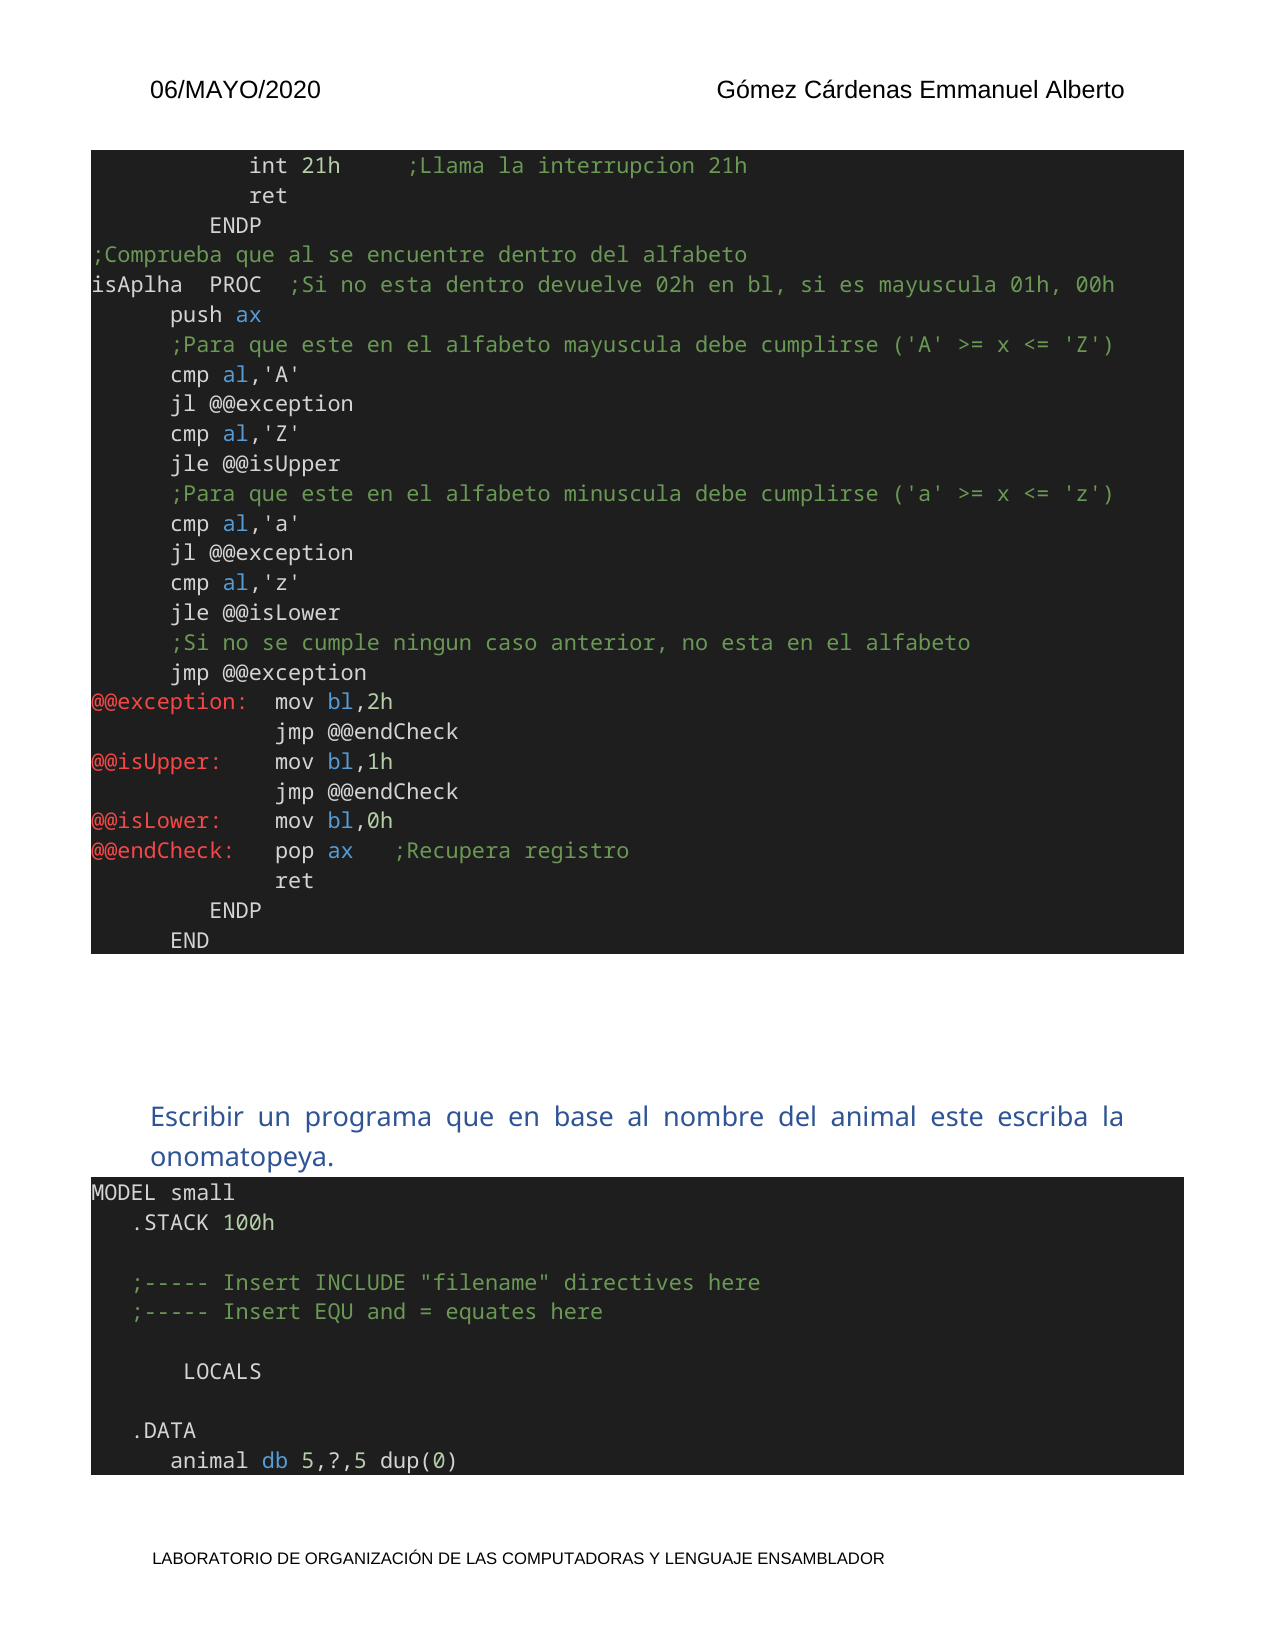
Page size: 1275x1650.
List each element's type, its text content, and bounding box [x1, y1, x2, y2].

text ENDP [91, 209, 1184, 239]
text jl @@exception [91, 537, 1184, 567]
text animal db 5,?,5 dup(0) [91, 1445, 1184, 1475]
text ret [91, 180, 1184, 209]
text ;Si no se cumple ningun caso anterior, no esta en el alfabeto [91, 627, 1184, 656]
text LOCALS [91, 1356, 1184, 1386]
text jl @@exception [91, 388, 1184, 418]
text ;Comprueba que al se encuentre dentro del alfabeto [91, 239, 1184, 269]
text @@exception: mov bl,2h [91, 686, 1184, 716]
text cmp al,'z' [91, 567, 1184, 597]
text MODEL small [91, 1177, 1184, 1207]
text .DATA [91, 1415, 1184, 1445]
text @@isLower: mov bl,0h [91, 805, 1184, 835]
text @@endCheck: pop ax ;Recupera registro [91, 835, 1184, 865]
text ;----- Insert INCLUDE "filename" directives here [91, 1266, 1184, 1296]
text @@isUpper: mov bl,1h [91, 746, 1184, 776]
text jmp @@endCheck [91, 776, 1184, 805]
text int 21h ;Llama la interrupcion 21h [91, 150, 1184, 180]
text cmp al,'a' [91, 507, 1184, 537]
text .STACK 100h [91, 1207, 1184, 1237]
text jle @@isUpper [91, 448, 1184, 478]
text jmp @@exception [91, 656, 1184, 686]
text push ax [91, 299, 1184, 329]
text cmp al,'A' [91, 358, 1184, 388]
text jmp @@endCheck [91, 716, 1184, 746]
text END [91, 924, 1184, 954]
text ENDP [91, 895, 1184, 924]
text ;----- Insert EQU and = equates here [91, 1296, 1184, 1326]
text cmp al,'Z' [91, 418, 1184, 448]
text jle @@isLower [91, 597, 1184, 627]
text ret [91, 865, 1184, 895]
text ;Para que este en el alfabeto mayuscula debe cumplirse ('A' >= x <= 'Z') [91, 329, 1184, 358]
subtitle Escribir un programa que en base al nombre del animal este escriba la onomatopeya. [150, 1097, 1125, 1174]
text isAplha PROC ;Si no esta dentro devuelve 02h en bl, si es mayuscula 01h, 00h [91, 269, 1184, 299]
text ;Para que este en el alfabeto minuscula debe cumplirse ('a' >= x <= 'z') [91, 478, 1184, 507]
